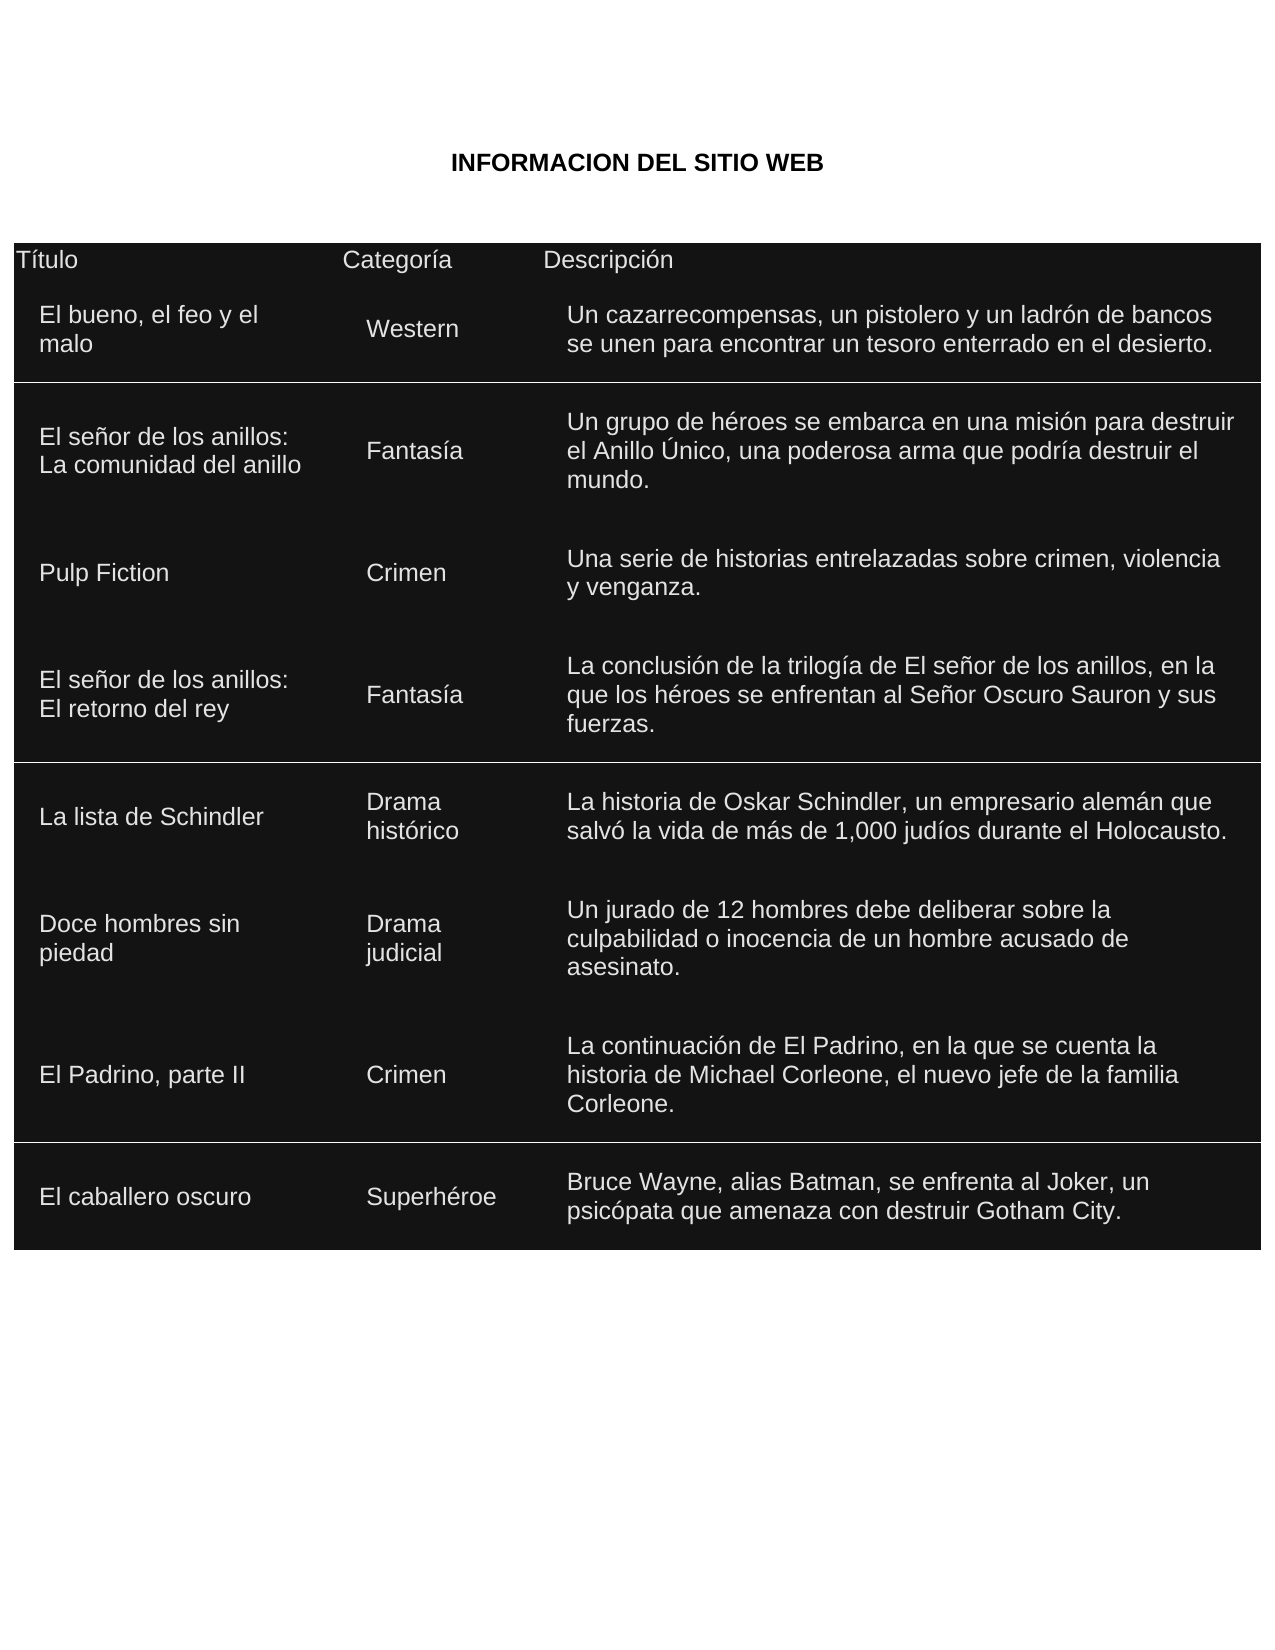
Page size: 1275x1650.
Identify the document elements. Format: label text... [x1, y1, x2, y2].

table_cell Superhéroe [341, 1143, 542, 1250]
table_cell Pulp Fiction [14, 519, 341, 626]
table_cell Drama histórico [341, 763, 542, 870]
table_header Título [14, 243, 341, 275]
table_header Descripción [542, 243, 1261, 275]
table_cell La historia de Oskar Schindler, un empresario alemán que salvó la vida de más de 1,000 judíos durante el Holocausto. [542, 763, 1261, 870]
table_cell La conclusión de la trilogía de El señor de los anillos, en la que los héroes se enfrentan al Señor Oscuro Sauron y sus fuerzas. [542, 626, 1261, 762]
table_cell Drama judicial [341, 870, 542, 1006]
table_cell Fantasía [341, 626, 542, 762]
table_cell Una serie de historias entrelazadas sobre crimen, violencia y venganza. [542, 519, 1261, 626]
table_header Categoría [341, 243, 542, 275]
table_cell El caballero oscuro [14, 1143, 341, 1250]
text INFORMACION DEL SITIO WEB [177, 148, 1098, 176]
table_cell El bueno, el feo y el malo [14, 275, 341, 382]
table_cell Crimen [341, 1006, 542, 1142]
table_cell Un grupo de héroes se embarca en una misión para destruir el Anillo Único, una poderosa arma que podría destruir el mundo. [542, 383, 1261, 519]
table_cell Bruce Wayne, alias Batman, se enfrenta al Joker, un psicópata que amenaza con destruir Gotham City. [542, 1143, 1261, 1250]
table_cell Un cazarrecompensas, un pistolero y un ladrón de bancos se unen para encontrar un tesoro enterrado en el desierto. [542, 275, 1261, 382]
table_cell El señor de los anillos: El retorno del rey [14, 626, 341, 762]
table_cell Doce hombres sin piedad [14, 870, 341, 1006]
table_cell Fantasía [341, 383, 542, 519]
table_cell Western [341, 275, 542, 382]
table_cell El señor de los anillos: La comunidad del anillo [14, 383, 341, 519]
table_cell La continuación de El Padrino, en la que se cuenta la historia de Michael Corleone, el nuevo jefe de la familia Corleone. [542, 1006, 1261, 1142]
table_cell El Padrino, parte II [14, 1006, 341, 1142]
table_cell Crimen [341, 519, 542, 626]
table_cell Un jurado de 12 hombres debe deliberar sobre la culpabilidad o inocencia de un hombre acusado de asesinato. [542, 870, 1261, 1006]
table_cell La lista de Schindler [14, 763, 341, 870]
